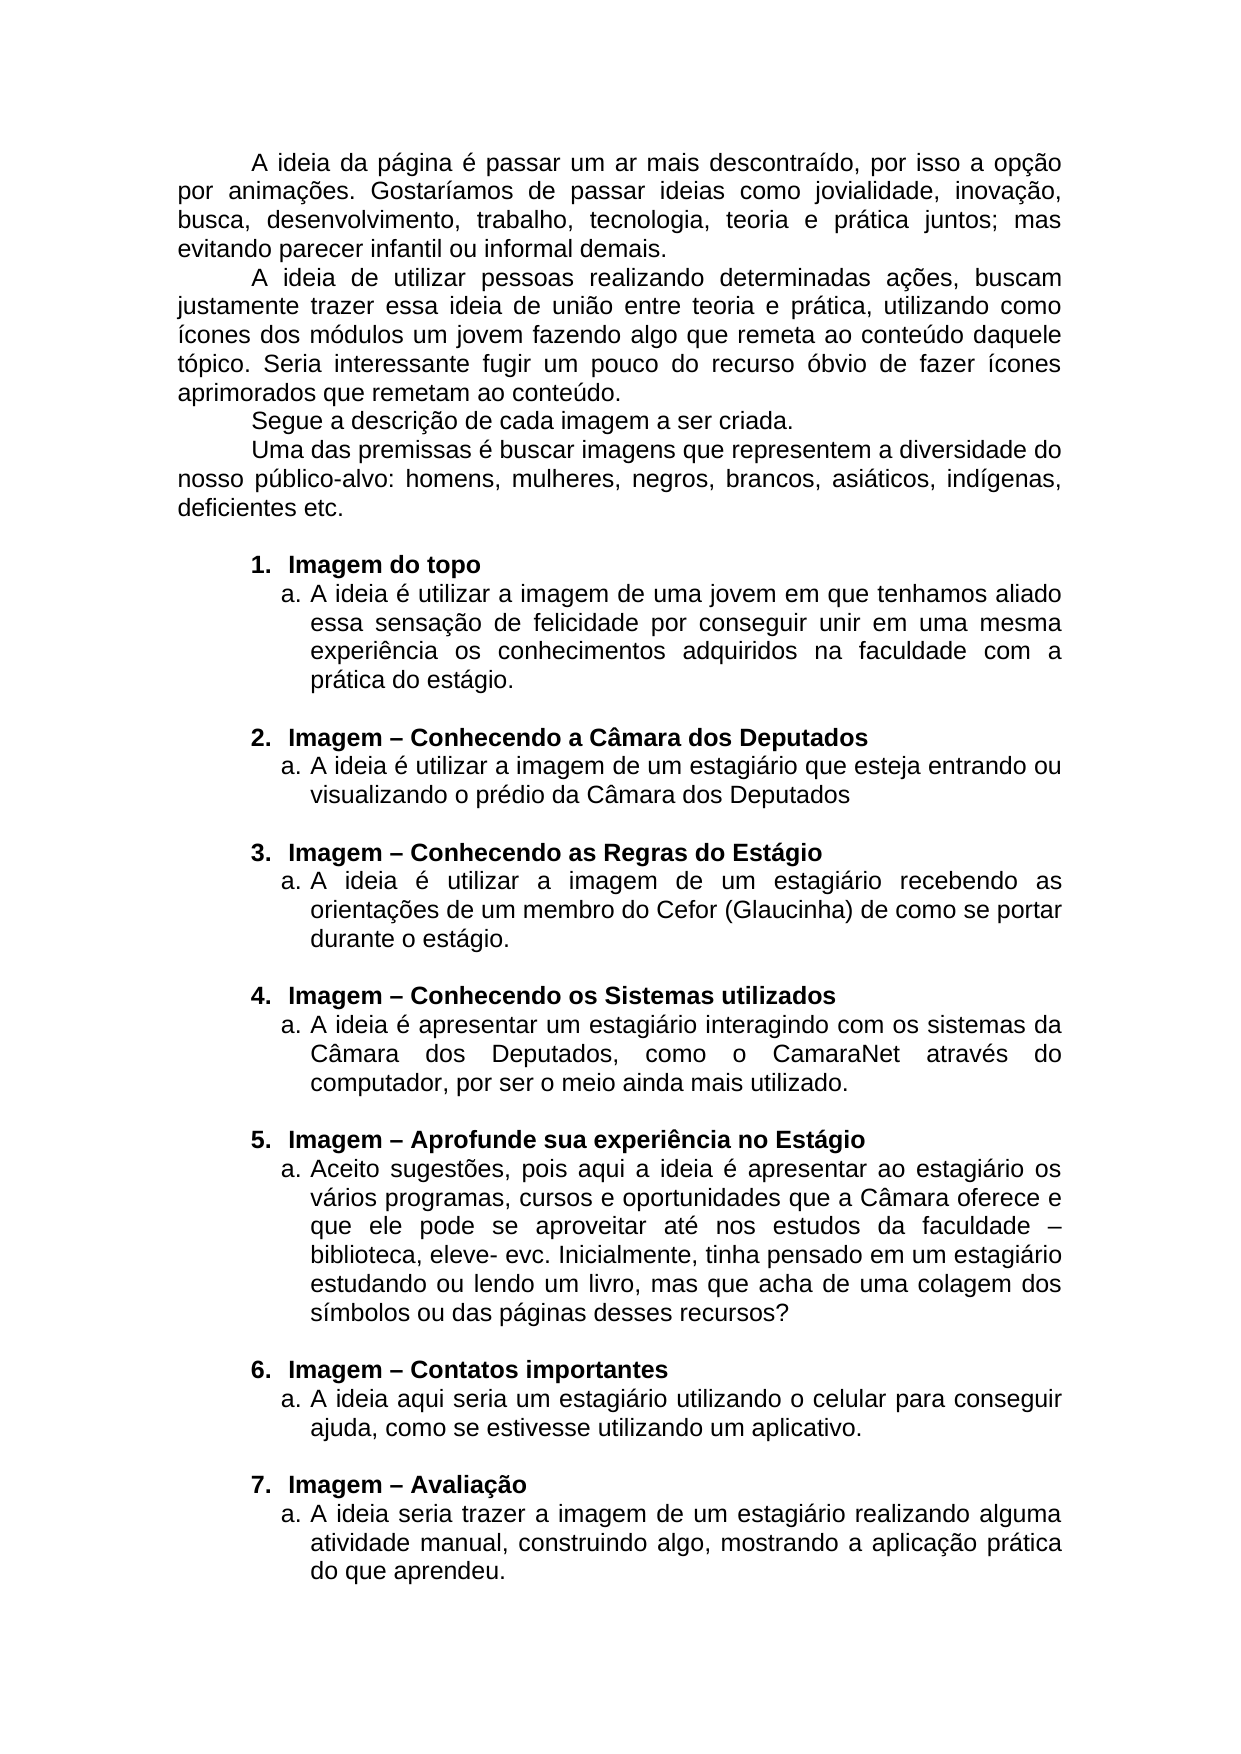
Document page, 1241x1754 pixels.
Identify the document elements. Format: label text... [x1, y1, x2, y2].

list Aceito sugestões, pois aqui a ideia é apresentar ao estagiário os vários programas, cursos e oportunidades que a Câmara oferece e que ele pode se aproveitar até nos estudos da faculdade – biblioteca, eleve- evc. Inicialmente, tinha pensado em um estagiário estudando ou lendo um livro, mas que acha de uma colagem dos símbolos ou das páginas desses recursos? [281, 1154, 1063, 1326]
text Segue a descrição de cada imagem a ser criada. [177, 406, 1063, 435]
list A ideia seria trazer a imagem de um estagiário realizando alguma atividade manual, construindo algo, mostrando a aplicação prática do que aprendeu. [281, 1499, 1063, 1585]
list A ideia aqui seria um estagiário utilizando o celular para conseguir ajuda, como se estivesse utilizando um aplicativo. [281, 1384, 1063, 1441]
list Imagem – Conhecendo as Regras do Estágio [251, 838, 1063, 866]
list A ideia é utilizar a imagem de uma jovem em que tenhamos aliado essa sensação de felicidade por conseguir unir em uma mesma experiência os conhecimentos adquiridos na faculdade com a prática do estágio. [281, 579, 1063, 694]
text Uma das premissas é buscar imagens que representem a diversidade do nosso público-alvo: homens, mulheres, negros, brancos, asiáticos, indígenas, deficientes etc. [177, 435, 1063, 521]
list Imagem – Conhecendo a Câmara dos Deputados [251, 723, 1063, 751]
list Imagem do topo [251, 550, 1063, 579]
list A ideia é utilizar a imagem de um estagiário recebendo as orientações de um membro do Cefor (Glaucinha) de como se portar durante o estágio. [281, 866, 1063, 953]
list A ideia é apresentar um estagiário interagindo com os sistemas da Câmara dos Deputados, como o CamaraNet através do computador, por ser o meio ainda mais utilizado. [281, 1010, 1063, 1096]
text A ideia de utilizar pessoas realizando determinadas ações, buscam justamente trazer essa ideia de união entre teoria e prática, utilizando como ícones dos módulos um jovem fazendo algo que remeta ao conteúdo daquele tópico. Seria interessante fugir um pouco do recurso óbvio de fazer ícones aprimorados que remetam ao conteúdo. [177, 263, 1063, 406]
list A ideia é utilizar a imagem de um estagiário que esteja entrando ou visualizando o prédio da Câmara dos Deputados [281, 751, 1063, 809]
list Imagem – Conhecendo os Sistemas utilizados [251, 981, 1063, 1010]
list Imagem – Aprofunde sua experiência no Estágio [251, 1125, 1063, 1154]
text A ideia da página é passar um ar mais descontraído, por isso a opção por animações. Gostaríamos de passar ideias como jovialidade, inovação, busca, desenvolvimento, trabalho, tecnologia, teoria e prática juntos; mas evitando parecer infantil ou informal demais. [177, 148, 1063, 263]
list Imagem – Avaliação [251, 1470, 1063, 1499]
list Imagem – Contatos importantes [251, 1355, 1063, 1384]
